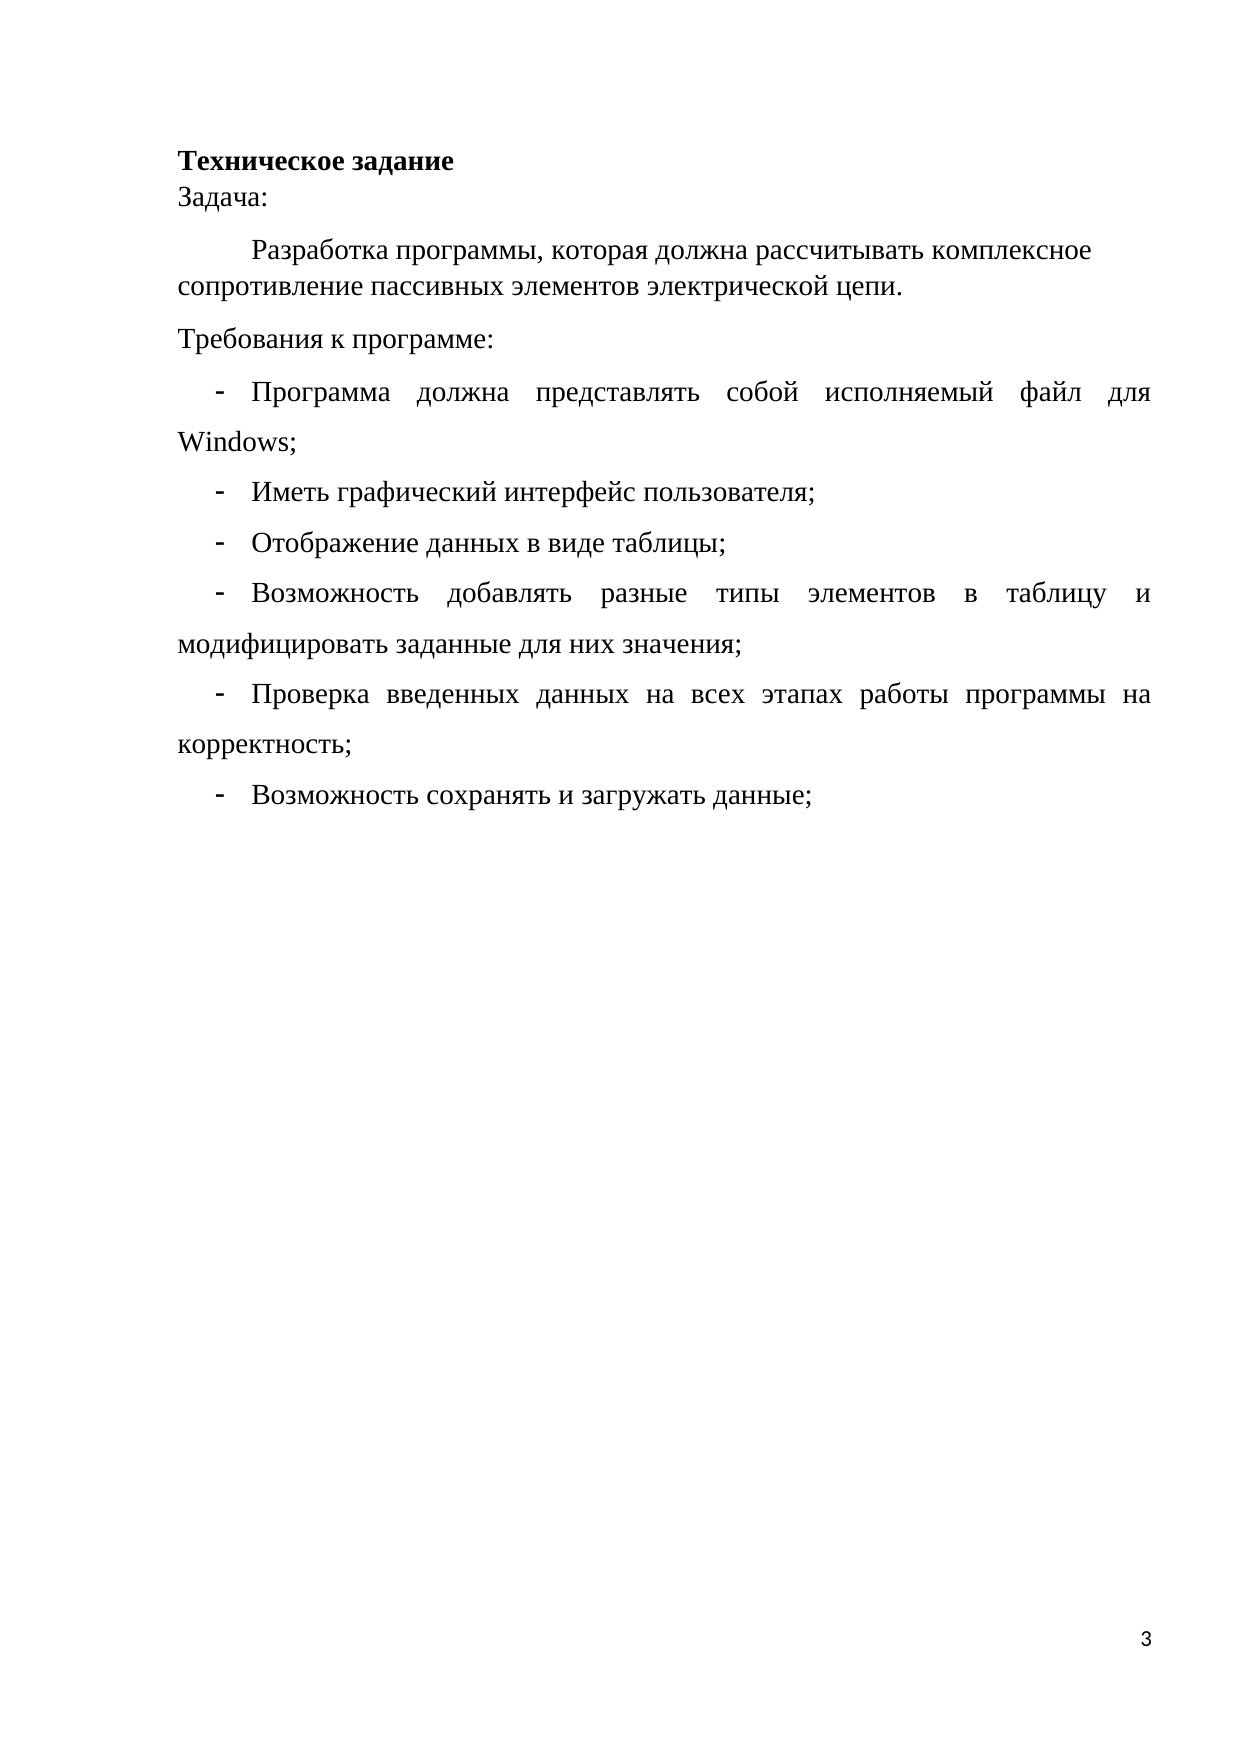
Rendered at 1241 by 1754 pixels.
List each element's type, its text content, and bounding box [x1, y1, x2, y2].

list Программа должна представлять собой исполняемый файл для Windows; [177, 374, 1152, 458]
text Задача: [177, 179, 1152, 213]
list Возможность сохранять и загружать данные; [177, 777, 1152, 811]
text Требования к программе: [177, 321, 1152, 354]
list Иметь графический интерфейс пользователя; [177, 474, 1152, 508]
list Отображение данных в виде таблицы; [177, 525, 1152, 559]
text Разработка программы, которая должна рассчитывать комплексное сопротивление пассивных элементов электрической цепи. [177, 232, 1152, 302]
subtitle Техническое задание [177, 143, 1152, 177]
list Проверка введенных данных на всех этапах работы программы на корректность; [177, 676, 1152, 760]
list Возможность добавлять разные типы элементов в таблицу и модифицировать заданные для них значения; [177, 575, 1152, 659]
